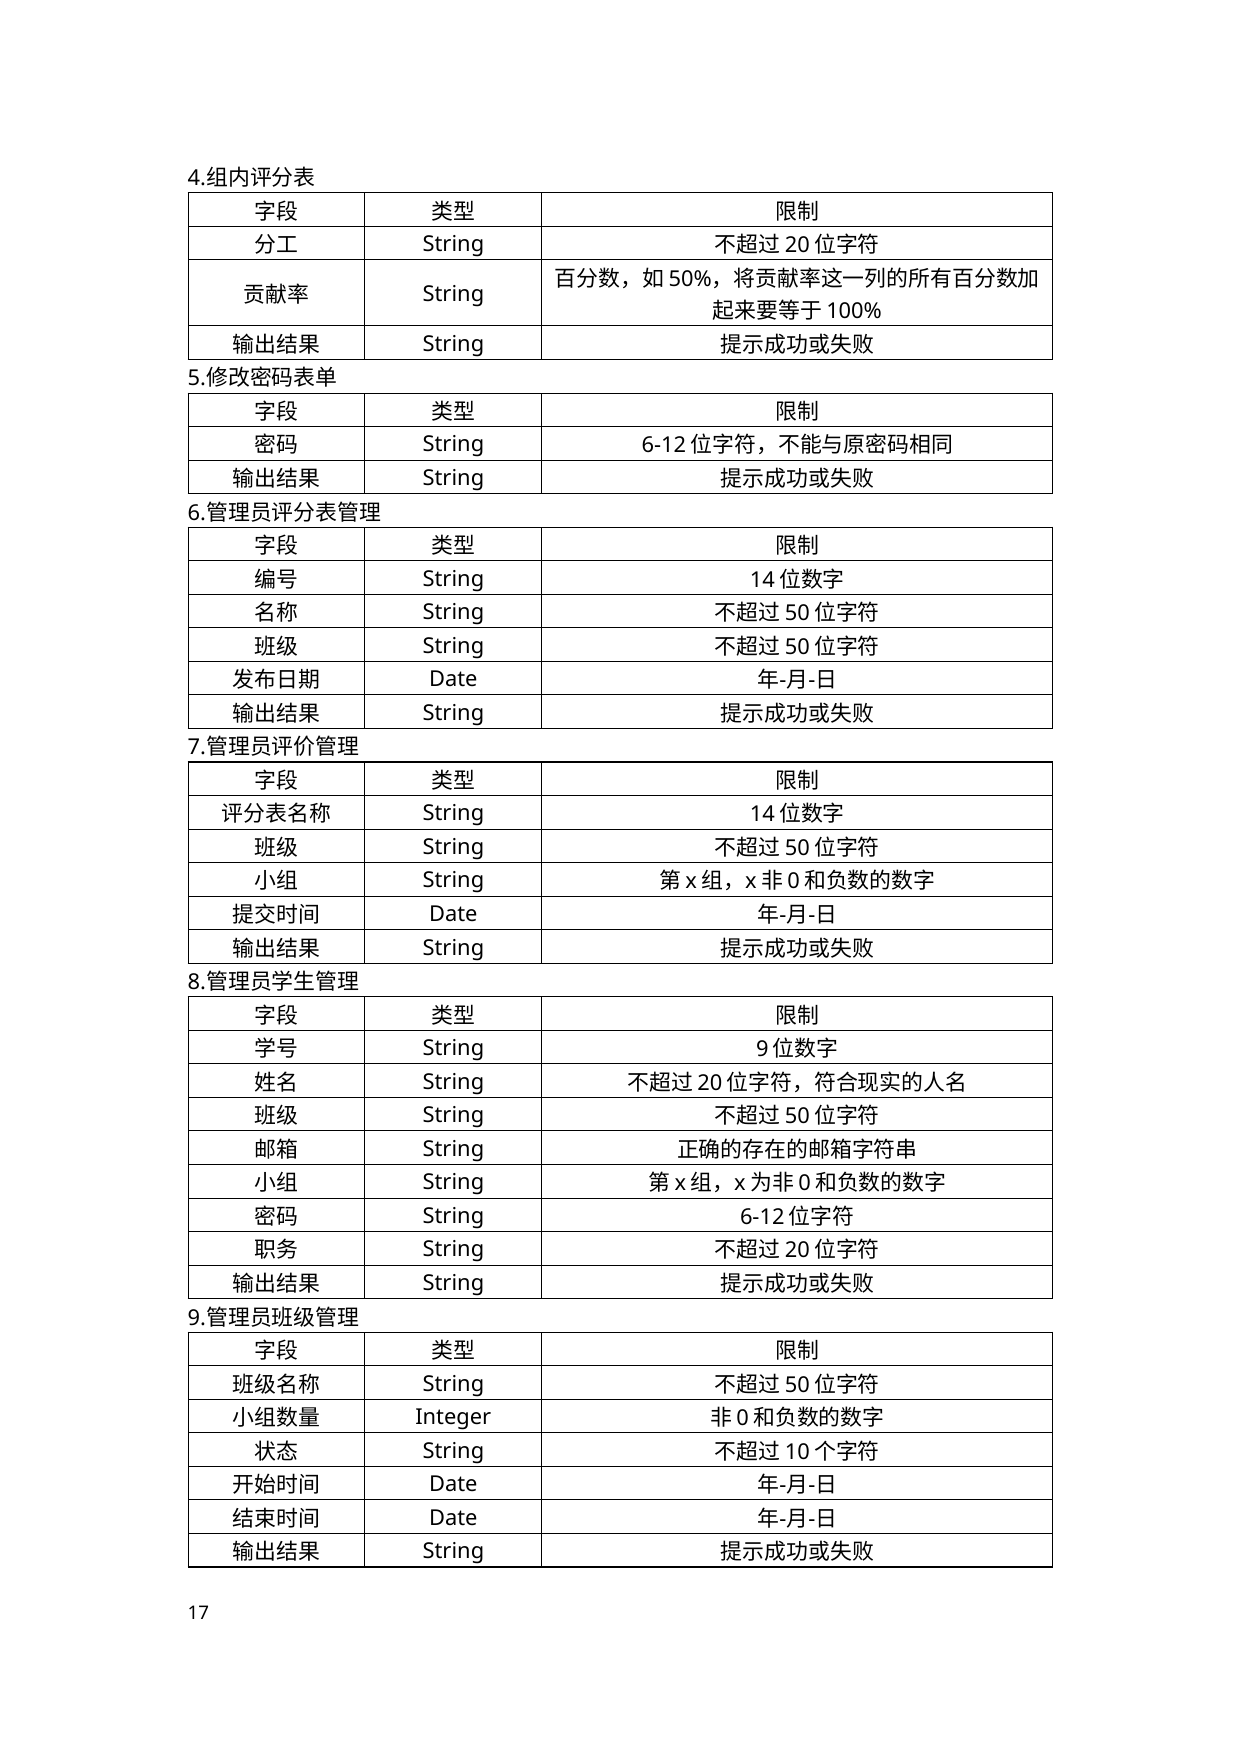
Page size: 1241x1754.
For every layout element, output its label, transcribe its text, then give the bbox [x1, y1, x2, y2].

table_cell String [365, 1534, 541, 1566]
table_cell Date [365, 1500, 541, 1533]
table_cell String [365, 1064, 541, 1097]
table_cell 不超过50位字符 [542, 595, 1052, 627]
table_cell 正确的存在的邮箱字符串 [542, 1131, 1052, 1164]
table_header 限制 [542, 394, 1052, 426]
table_cell Integer [365, 1400, 541, 1432]
table_cell String [365, 1165, 541, 1197]
table_cell 不超过20位字符，符合现实的人名 [542, 1064, 1052, 1097]
table_cell 年-月-日 [542, 1467, 1052, 1499]
table_cell 班级 [189, 830, 364, 862]
table_cell 14位数字 [542, 561, 1052, 594]
table_cell 年-月-日 [542, 1500, 1052, 1533]
table_cell 班级名称 [189, 1366, 364, 1399]
table_cell 开始时间 [189, 1467, 364, 1499]
table_header 字段 [189, 528, 364, 560]
table_cell Date [365, 897, 541, 929]
table_cell String [365, 628, 541, 661]
table_header 字段 [189, 763, 364, 795]
table_cell 不超过50位字符 [542, 830, 1052, 862]
table_header 字段 [189, 1333, 364, 1365]
table_header 字段 [189, 394, 364, 426]
table_cell 提示成功或失败 [542, 326, 1052, 359]
table_cell String [365, 260, 541, 325]
table_cell String [365, 1366, 541, 1399]
table_cell String [365, 1031, 541, 1063]
table_cell 提示成功或失败 [542, 1534, 1052, 1566]
table_cell 贡献率 [189, 260, 364, 325]
table_cell String [365, 796, 541, 828]
table_cell 名称 [189, 595, 364, 627]
table_cell 不超过50位字符 [542, 1098, 1052, 1130]
table_cell String [365, 830, 541, 862]
table_cell String [365, 427, 541, 459]
table_cell String [365, 326, 541, 359]
table_cell 小组 [189, 863, 364, 896]
table_cell 输出结果 [189, 1266, 364, 1298]
table_cell 不超过20位字符 [542, 1232, 1052, 1264]
table_cell 不超过50位字符 [542, 1366, 1052, 1399]
table_cell 班级 [189, 1098, 364, 1130]
table_cell String [365, 461, 541, 493]
table_cell Date [365, 662, 541, 694]
table_header 类型 [365, 997, 541, 1030]
table_cell Date [365, 1467, 541, 1499]
table_cell 密码 [189, 427, 364, 459]
table_cell 评分表名称 [189, 796, 364, 828]
table_cell 学号 [189, 1031, 364, 1063]
table_cell 小组 [189, 1165, 364, 1197]
table_cell 邮箱 [189, 1131, 364, 1164]
table_cell 输出结果 [189, 326, 364, 359]
table_cell 班级 [189, 628, 364, 661]
table_cell 年-月-日 [542, 897, 1052, 929]
table_cell String [365, 695, 541, 728]
table_header 字段 [189, 193, 364, 226]
table_cell String [365, 1266, 541, 1298]
text 6.管理员评分表管理 [187, 494, 1053, 527]
table_cell 密码 [189, 1199, 364, 1231]
text 8.管理员学生管理 [187, 964, 1053, 996]
table_cell String [365, 930, 541, 963]
table_cell 姓名 [189, 1064, 364, 1097]
table_header 字段 [189, 997, 364, 1030]
table_cell 不超过50位字符 [542, 628, 1052, 661]
table_cell 输出结果 [189, 461, 364, 493]
table_cell 编号 [189, 561, 364, 594]
table_cell 9位数字 [542, 1031, 1052, 1063]
text 9.管理员班级管理 [187, 1299, 1053, 1332]
table_cell 提交时间 [189, 897, 364, 929]
table_cell 6-12位字符，不能与原密码相同 [542, 427, 1052, 459]
table_cell String [365, 863, 541, 896]
table_cell 不超过10个字符 [542, 1433, 1052, 1466]
table_header 限制 [542, 763, 1052, 795]
table_cell 第x组，x非0和负数的数字 [542, 863, 1052, 896]
table_cell 14位数字 [542, 796, 1052, 828]
table_header 限制 [542, 528, 1052, 560]
table_cell String [365, 1131, 541, 1164]
table_header 限制 [542, 1333, 1052, 1365]
table_cell 输出结果 [189, 695, 364, 728]
table_cell 小组数量 [189, 1400, 364, 1432]
table_header 类型 [365, 763, 541, 795]
table_header 类型 [365, 528, 541, 560]
table_cell 提示成功或失败 [542, 461, 1052, 493]
table_cell 提示成功或失败 [542, 930, 1052, 963]
text 7.管理员评价管理 [187, 729, 1053, 761]
table_cell String [365, 227, 541, 259]
table_cell 不超过20位字符 [542, 227, 1052, 259]
table_cell String [365, 1199, 541, 1231]
table_header 限制 [542, 997, 1052, 1030]
table_cell 分工 [189, 227, 364, 259]
table_cell 发布日期 [189, 662, 364, 694]
table_cell String [365, 561, 541, 594]
table_cell 百分数，如50%，将贡献率这一列的所有百分数加起来要等于100% [542, 260, 1052, 325]
table_cell 输出结果 [189, 930, 364, 963]
table_cell 结束时间 [189, 1500, 364, 1533]
table_header 类型 [365, 193, 541, 226]
table_cell 提示成功或失败 [542, 695, 1052, 728]
table_cell 6-12位字符 [542, 1199, 1052, 1231]
table_cell 年-月-日 [542, 662, 1052, 694]
table_cell 非0和负数的数字 [542, 1400, 1052, 1432]
table_cell String [365, 1433, 541, 1466]
table_cell 提示成功或失败 [542, 1266, 1052, 1298]
table_header 类型 [365, 1333, 541, 1365]
table_cell String [365, 1098, 541, 1130]
table_cell 状态 [189, 1433, 364, 1466]
table_header 限制 [542, 193, 1052, 226]
table_cell 职务 [189, 1232, 364, 1264]
table_cell String [365, 595, 541, 627]
table_header 类型 [365, 394, 541, 426]
text 5.修改密码表单 [187, 360, 1053, 392]
table_cell 输出结果 [189, 1534, 364, 1566]
table_cell String [365, 1232, 541, 1264]
text 4.组内评分表 [187, 160, 1053, 192]
table_cell 第x组，x为非0和负数的数字 [542, 1165, 1052, 1197]
